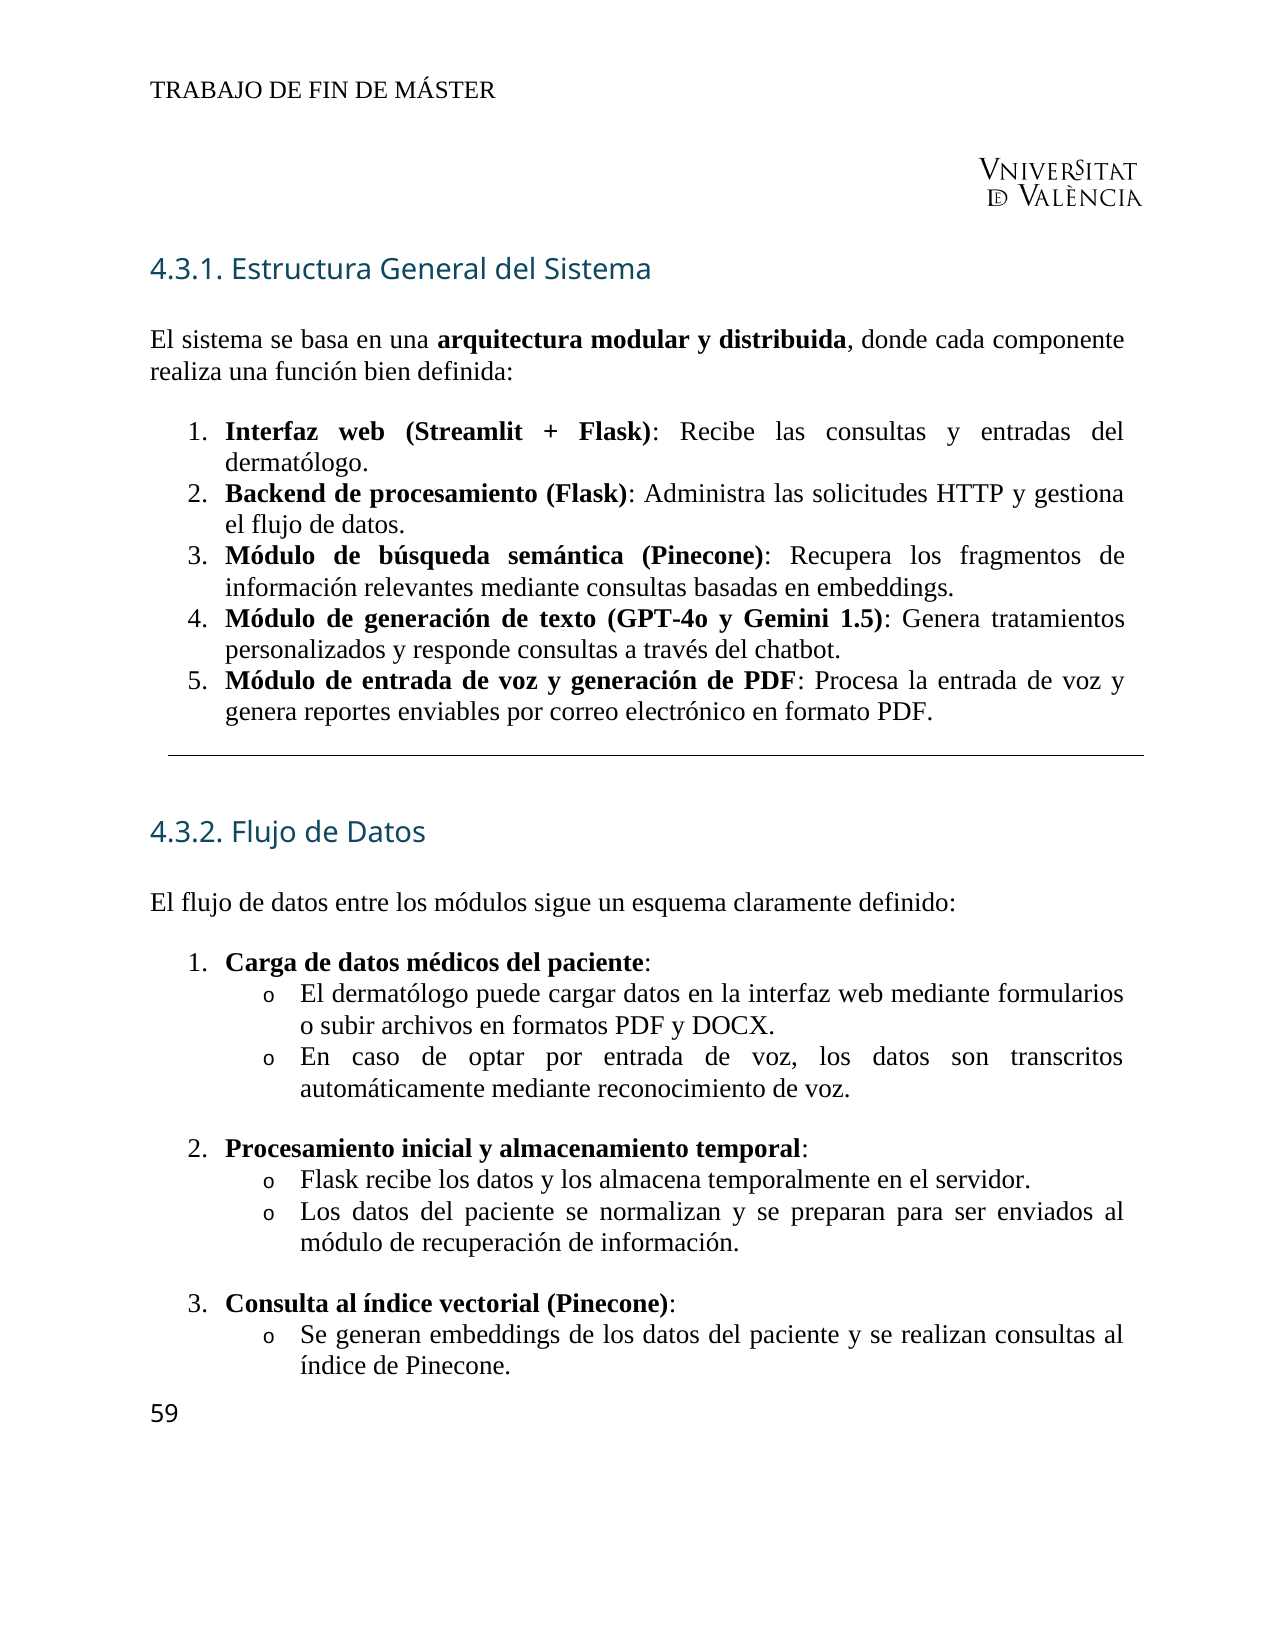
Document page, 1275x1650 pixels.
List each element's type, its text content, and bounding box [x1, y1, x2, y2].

list Interfaz web (Streamlit + Flask): Recibe las consultas y entradas del dermatólogo. [187, 415, 1125, 477]
text El sistema se basa en una arquitectura modular y distribuida, donde cada componente realiza una función bien definida: [150, 323, 1125, 386]
list Los datos del paciente se normalizan y se preparan para ser enviados al módulo de recuperación de información. [262, 1253, 1125, 1316]
list Procesamiento inicial y almacenamiento temporal: [187, 1161, 1125, 1192]
picture [968, 146, 1153, 218]
list Módulo de entrada de voz y generación de PDF: Procesa la entrada de voz y genera reportes enviables por correo electrónico en formato PDF. [187, 664, 1125, 726]
list Backend de procesamiento (Flask): Administra las solicitudes HTTP y gestiona el flujo de datos. [187, 477, 1125, 539]
list Flask recibe los datos y los almacena temporalmente en el servidor. [262, 1222, 1125, 1253]
list Módulo de generación de texto (GPT-4o y Gemini 1.5): Genera tratamientos personalizados y responde consultas a través del chatbot. [187, 602, 1125, 664]
list Carga de datos médicos del paciente: [187, 946, 1125, 978]
subtitle 4.3.1. Estructura General del Sistema [150, 249, 1125, 288]
text El flujo de datos entre los módulos sigue un esquema claramente definido: [150, 886, 1125, 917]
list El dermatólogo puede cargar datos en la interfaz web mediante formularios o subir archivos en formatos PDF y DOCX. [262, 1007, 1125, 1069]
subtitle 4.3.2. Flujo de Datos [150, 811, 1125, 851]
list Consulta al índice vectorial (Pinecone): [187, 1345, 1125, 1376]
list En caso de optar por entrada de voz, los datos son transcritos automáticamente mediante reconocimiento de voz. [262, 1069, 1125, 1132]
list Módulo de búsqueda semántica (Pinecone): Recupera los fragmentos de información relevantes mediante consultas basadas en embeddings. [187, 539, 1125, 602]
